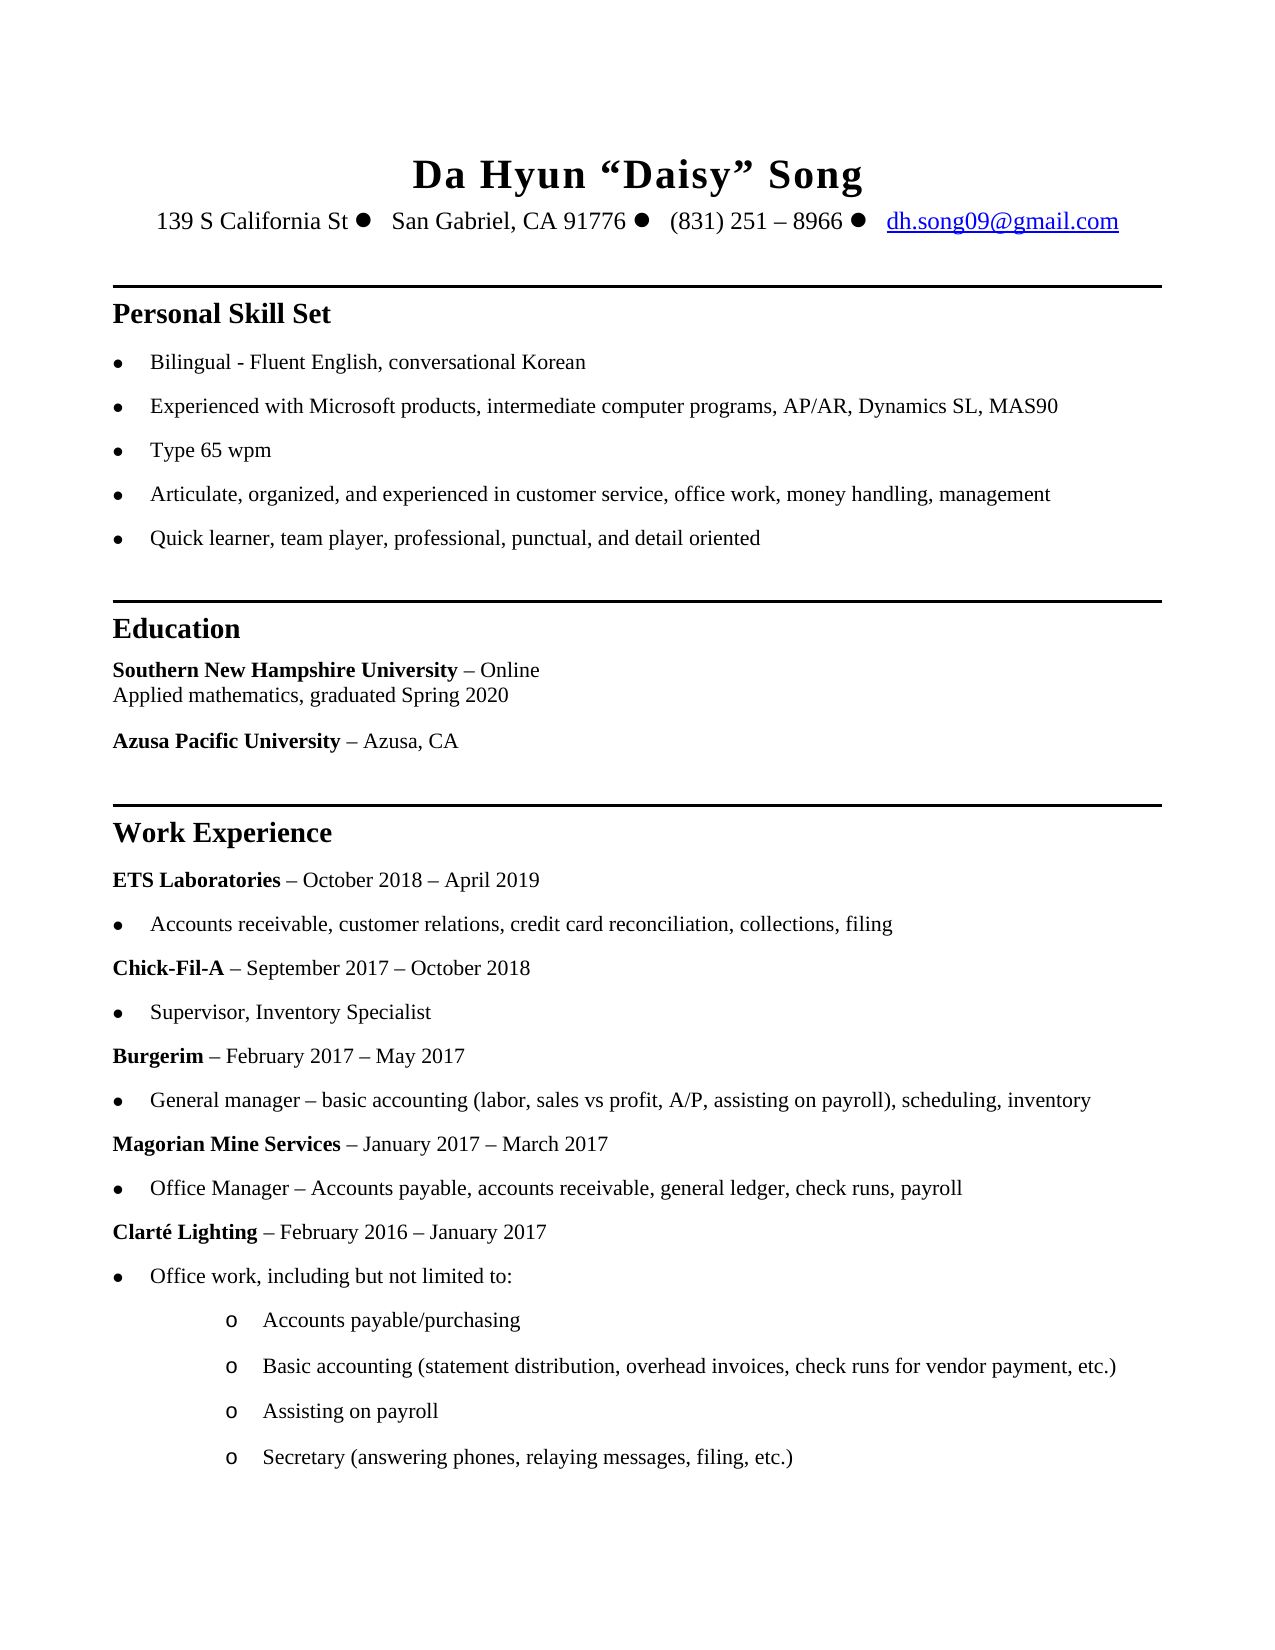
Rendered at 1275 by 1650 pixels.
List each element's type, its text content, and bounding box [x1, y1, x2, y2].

text Office work, including but not limited to: [112, 1263, 1162, 1288]
text General manager – basic accounting (labor, sales vs profit, A/P, assisting on payroll), scheduling, inventory [112, 1087, 1162, 1112]
text Supervisor, Inventory Specialist [112, 999, 1162, 1024]
subtitle Work Experience [112, 805, 1162, 849]
text Quick learner, team player, professional, punctual, and detail oriented [112, 524, 1162, 550]
text Azusa Pacific University – Azusa, CA [112, 728, 1162, 754]
text Da Hyun “Daisy” Song [112, 150, 1162, 198]
subtitle Personal Skill Set [112, 286, 1162, 330]
text Bilingual - Fluent English, conversational Korean [112, 349, 1162, 374]
list Burgerim – February 2017 – May 2017 [112, 1043, 1162, 1068]
list Accounts payable/purchasing [225, 1307, 1162, 1334]
text Office Manager – Accounts payable, accounts receivable, general ledger, check runs, payroll [112, 1175, 1162, 1200]
list Clarté Lighting – February 2016 – January 2017 [112, 1219, 1162, 1244]
list Chick-Fil-A – September 2017 – October 2018 [112, 955, 1162, 981]
text Articulate, organized, and experienced in customer service, office work, money handling, management [112, 481, 1162, 506]
text Southern New Hampshire University – Online Applied mathematics, graduated Spring 2020 [112, 657, 1162, 708]
text Accounts receivable, customer relations, credit card reconciliation, collections, filing [112, 911, 1162, 937]
list Secretary (answering phones, relaying messages, filing, etc.) [225, 1444, 1162, 1471]
text Type 65 wpm [112, 437, 1162, 462]
text 139 S California St San Gabriel, CA 91776 (831) 251 – 8966 dh.song09@gmail.com [112, 206, 1162, 235]
text Experienced with Microsoft products, intermediate computer programs, AP/AR, Dynamics SL, MAS90 [112, 393, 1162, 418]
subtitle Education [112, 601, 1162, 645]
list Assisting on payroll [225, 1398, 1162, 1426]
list ETS Laboratories – October 2018 – April 2019 [112, 867, 1162, 893]
list Basic accounting (statement distribution, overhead invoices, check runs for vendor payment, etc.) [225, 1353, 1162, 1380]
list Magorian Mine Services – January 2017 – March 2017 [112, 1131, 1162, 1156]
